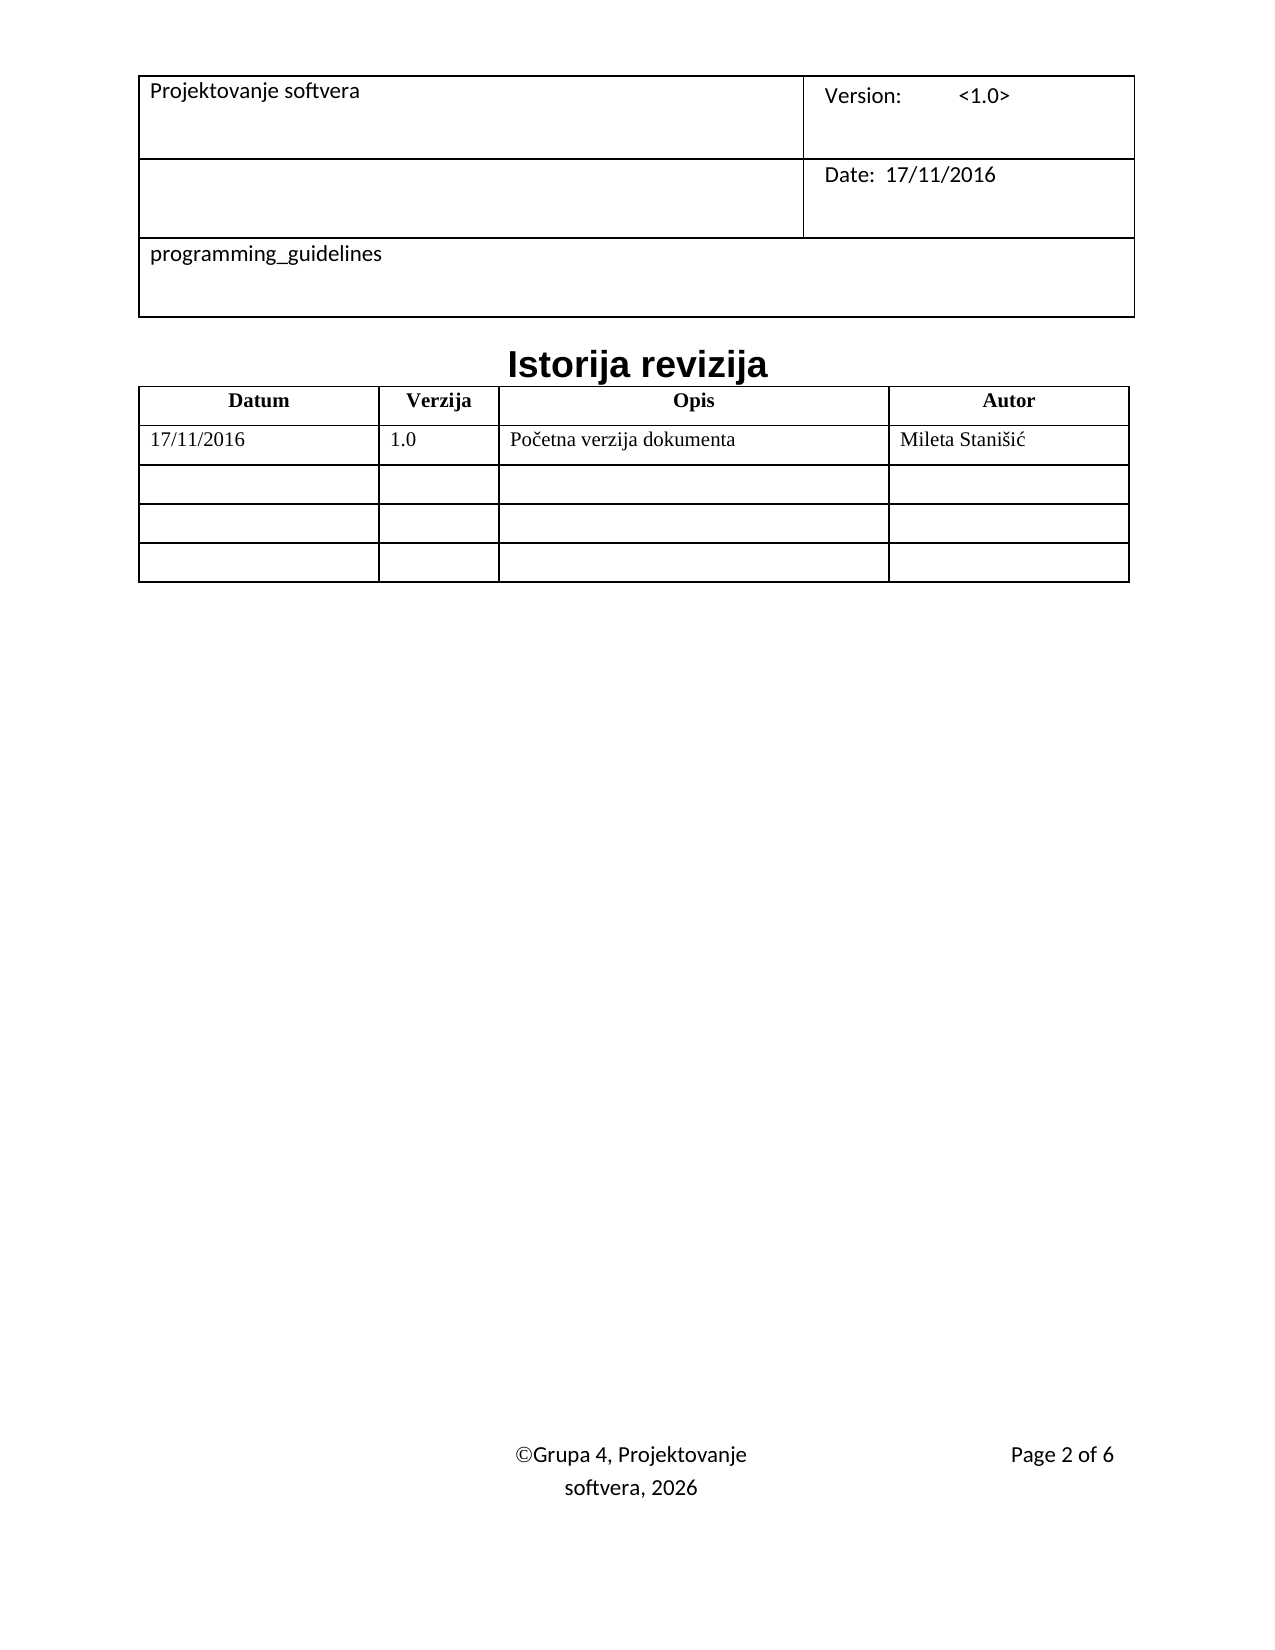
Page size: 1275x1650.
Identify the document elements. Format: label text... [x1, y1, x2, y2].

table_cell Početna verzija dokumenta [500, 426, 888, 464]
table_cell [380, 544, 498, 581]
table_cell [500, 505, 888, 542]
table_header Verzija [380, 387, 498, 425]
table_cell 17/11/2016 [140, 426, 378, 464]
table_cell [140, 544, 378, 581]
table_header Opis [500, 387, 888, 425]
table_header Autor [890, 387, 1128, 425]
table_cell [380, 466, 498, 503]
table_cell [380, 505, 498, 542]
table_cell [140, 505, 378, 542]
table_cell Mileta Stanišić [890, 426, 1128, 464]
table_cell [500, 466, 888, 503]
title Istorija revizija [150, 343, 1125, 386]
table_cell [890, 505, 1128, 542]
table_cell 1.0 [380, 426, 498, 464]
table_cell [500, 544, 888, 581]
table_cell [140, 466, 378, 503]
table_cell [890, 544, 1128, 581]
table_header Datum [140, 387, 378, 425]
table_cell [890, 466, 1128, 503]
